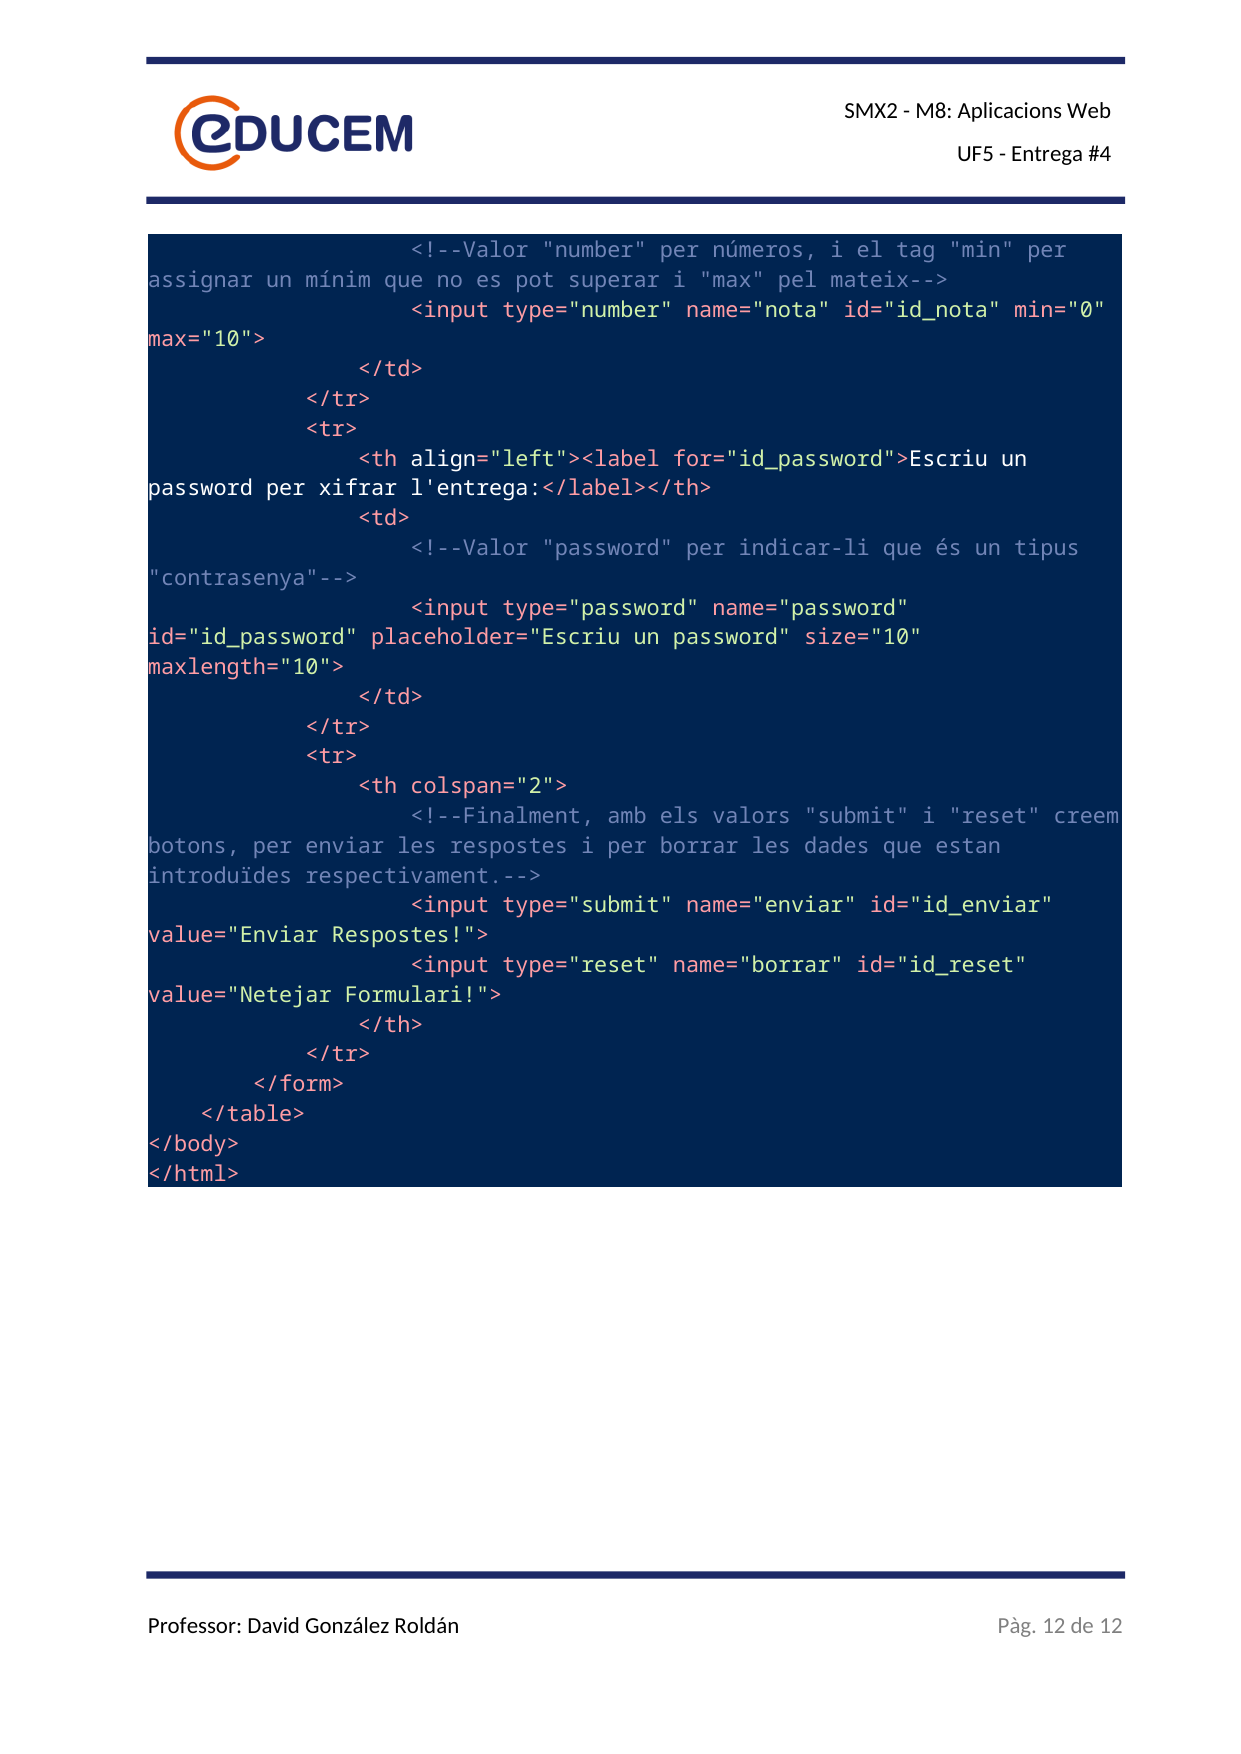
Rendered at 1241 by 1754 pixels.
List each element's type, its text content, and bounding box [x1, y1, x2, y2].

text <!--Valor "password" per indicar-li que és un tipus "contrasenya"--> [148, 532, 1122, 592]
text </html> [148, 1158, 1122, 1187]
text </td> [148, 681, 1122, 711]
text </tr> [148, 711, 1122, 741]
text <th align="left"><label for="id_password">Escriu un password per xifrar l'entrega:</label></th> [148, 443, 1122, 502]
text <tr> [148, 741, 1122, 770]
text <input type="reset" name="borrar" id="id_reset" value="Netejar Formulari!"> [148, 949, 1122, 1009]
text </form> [148, 1068, 1122, 1098]
text </tr> [148, 1038, 1122, 1068]
text <input type="password" name="password" id="id_password" placeholder="Escriu un password" size="10" maxlength="10"> [148, 592, 1122, 681]
text <tr> [148, 413, 1122, 443]
text <td> [148, 502, 1122, 532]
picture [163, 84, 424, 179]
text <input type="submit" name="enviar" id="id_enviar" value="Enviar Respostes!"> [148, 889, 1122, 949]
text <!--Finalment, amb els valors "submit" i "reset" creem botons, per enviar les respostes i per borrar les dades que estan introduïdes respectivament.--> [148, 800, 1122, 889]
text </table> [148, 1098, 1122, 1128]
text </tr> [148, 383, 1122, 413]
text </th> [148, 1009, 1122, 1038]
text </td> [148, 353, 1122, 383]
text <!--Valor "number" per números, i el tag "min" per assignar un mínim que no es pot superar i "max" pel mateix--> [148, 234, 1122, 294]
text </body> [148, 1128, 1122, 1158]
text <th colspan="2"> [148, 770, 1122, 800]
text <input type="number" name="nota" id="id_nota" min="0" max="10"> [148, 294, 1122, 353]
